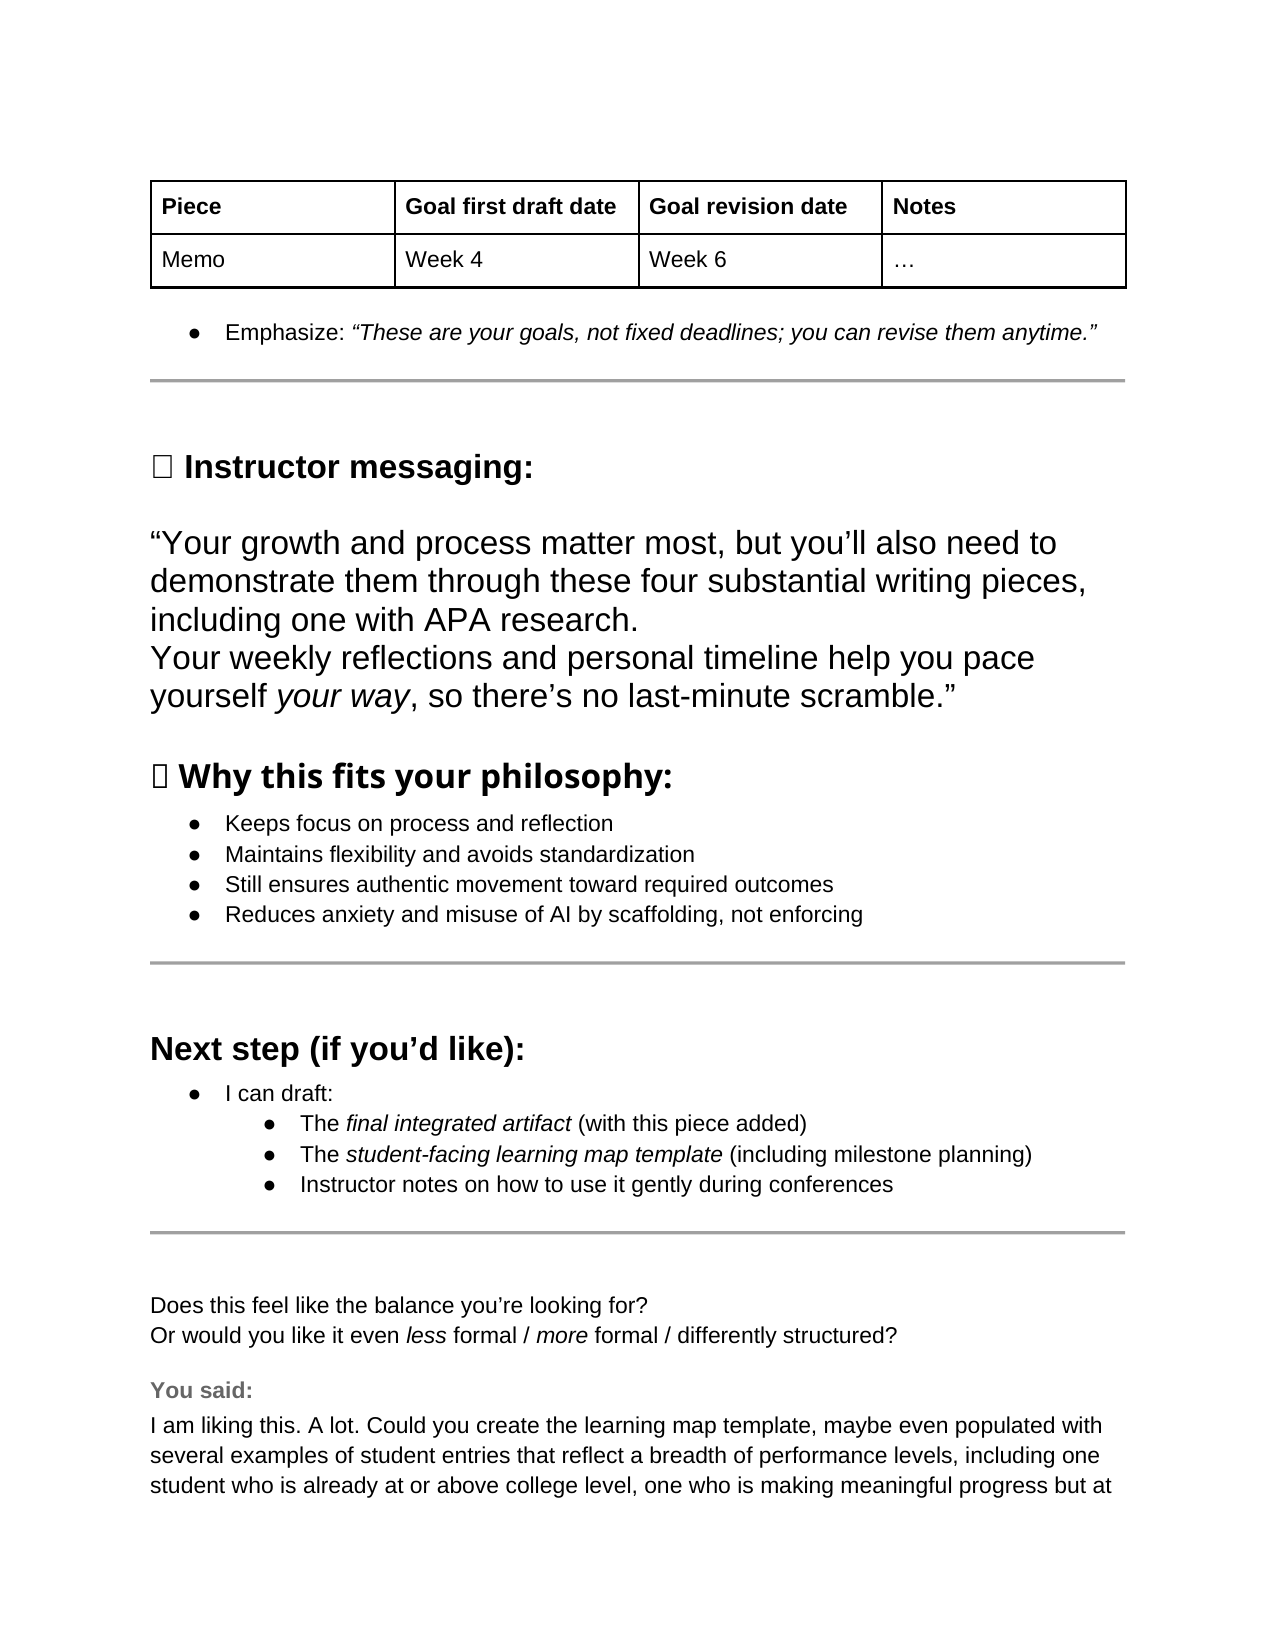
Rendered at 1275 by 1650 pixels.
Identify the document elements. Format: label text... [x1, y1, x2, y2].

list The student-facing learning map template (including milestone planning) [262, 1141, 1125, 1167]
table_header Goal revision date [640, 182, 881, 233]
list Reduces anxiety and misuse of AI by scaffolding, not enforcing [187, 901, 1125, 927]
table_cell Week 6 [640, 235, 881, 286]
list Instructor notes on how to use it gently during conferences [262, 1171, 1125, 1197]
list The final integrated artifact (with this piece added) [262, 1110, 1125, 1137]
table_header Notes [883, 182, 1125, 233]
list Keeps focus on process and reflection [187, 810, 1125, 837]
subtitle 📣 Instructor messaging: [150, 447, 1125, 485]
table_header Piece [152, 182, 394, 233]
list I can draft: [187, 1080, 1125, 1106]
table_cell Memo [152, 235, 394, 286]
list Maintains flexibility and avoids standardization [187, 841, 1125, 867]
table_header Goal first draft date [396, 182, 638, 233]
subtitle ✅ Why this fits your philosophy: [150, 752, 1125, 798]
subtitle “Your growth and process matter most, but you’ll also need to demonstrate them through these four substantial writing pieces, including one with APA research. Your weekly reflections and personal timeline help you pace yourself your way, so there’s no last-minute scramble.” [150, 523, 1125, 715]
list Still ensures authentic movement toward required outcomes [187, 871, 1125, 897]
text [150, 1412, 1125, 1498]
table_cell … [883, 235, 1125, 286]
table_cell Week 4 [396, 235, 638, 286]
text Does this feel like the balance you’re looking for? Or would you like it even less formal / more formal / differently structured? [150, 1292, 1125, 1348]
list Emphasize: “These are your goals, not fixed deadlines; you can revise them anytime.” [187, 319, 1125, 345]
subtitle Next step (if you’d like): [150, 1029, 1125, 1068]
subtitle You said: [150, 1377, 1125, 1403]
